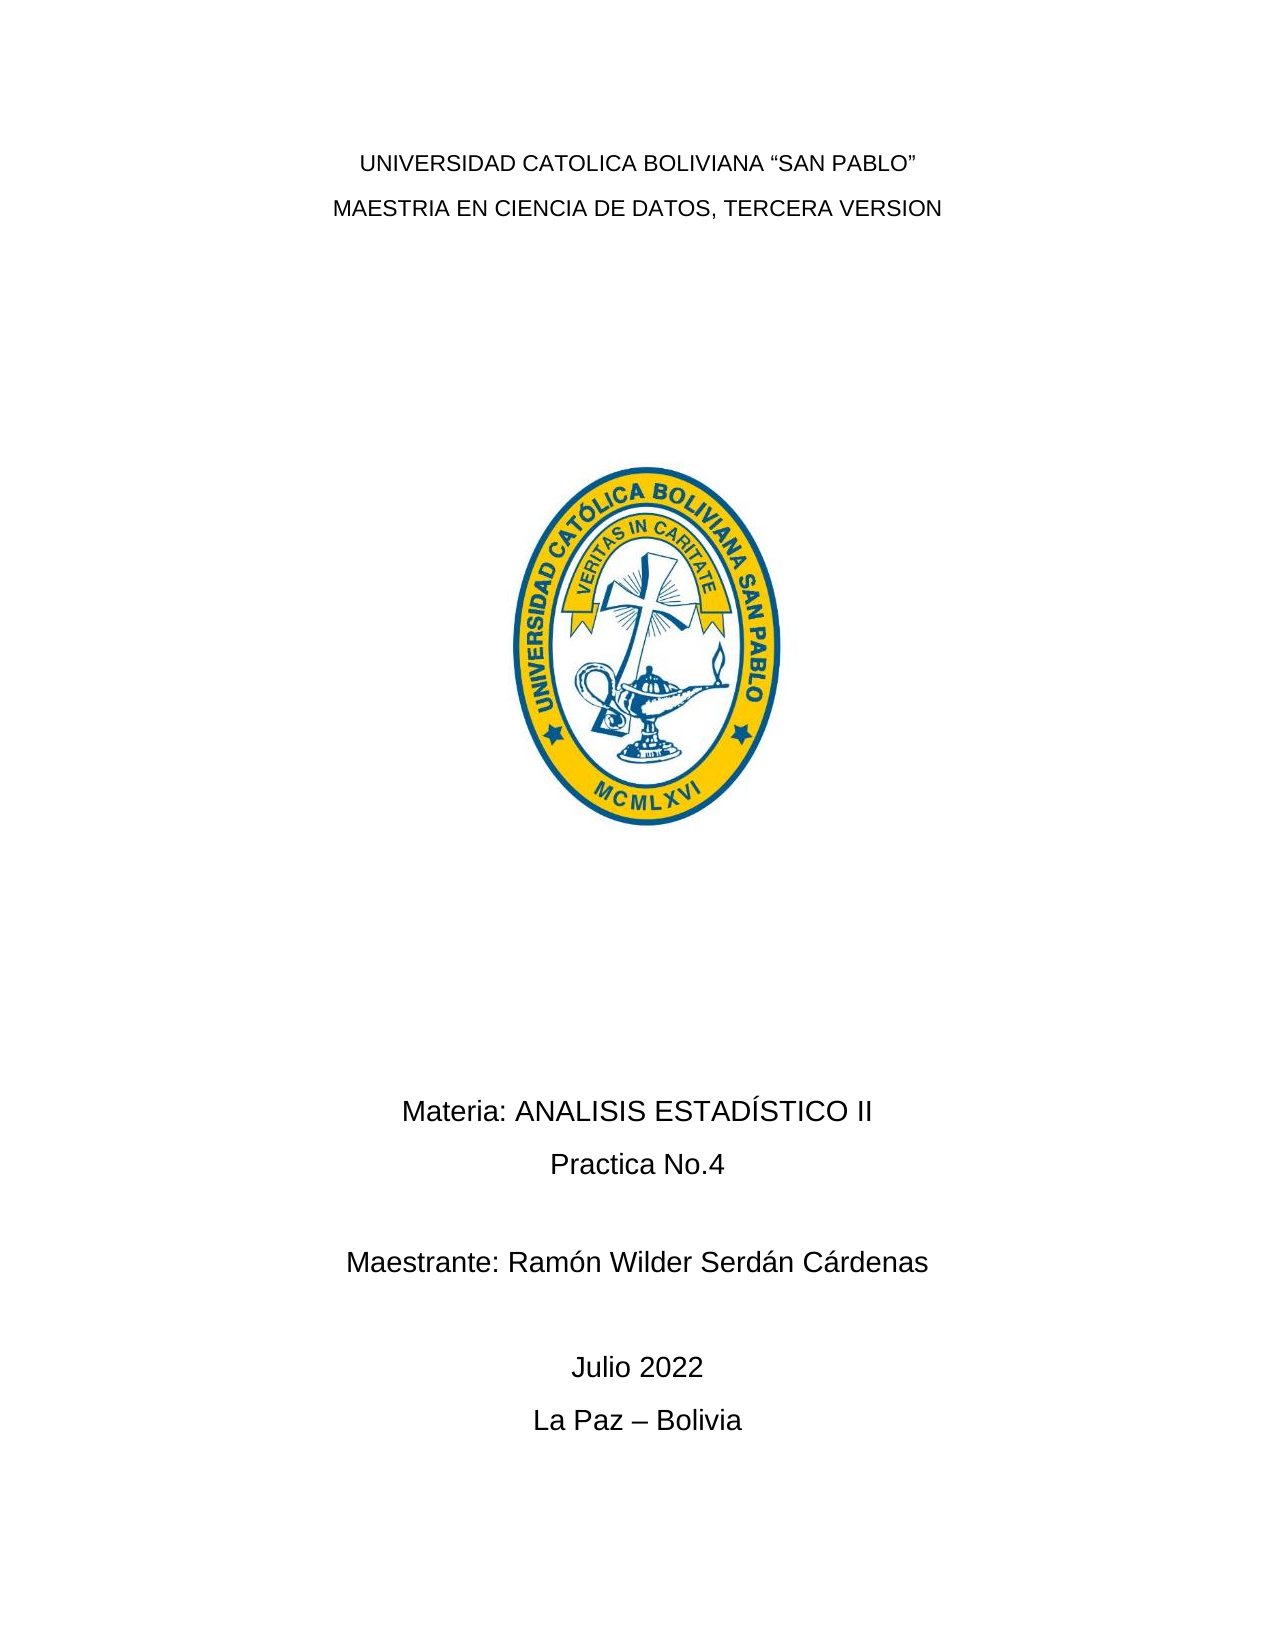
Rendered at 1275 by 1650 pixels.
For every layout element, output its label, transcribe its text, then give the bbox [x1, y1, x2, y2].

text Practica No.4 [150, 1147, 1125, 1181]
picture [428, 431, 847, 850]
text UNIVERSIDAD CATOLICA BOLIVIANA “SAN PABLO” [150, 150, 1125, 176]
text Maestrante: Ramón Wilder Serdán Cárdenas [150, 1245, 1125, 1278]
text Materia: ANALISIS ESTADÍSTICO II [150, 1094, 1125, 1128]
text La Paz – Bolivia [150, 1403, 1125, 1437]
text MAESTRIA EN CIENCIA DE DATOS, TERCERA VERSION [150, 195, 1125, 221]
text Julio 2022 [150, 1351, 1125, 1384]
